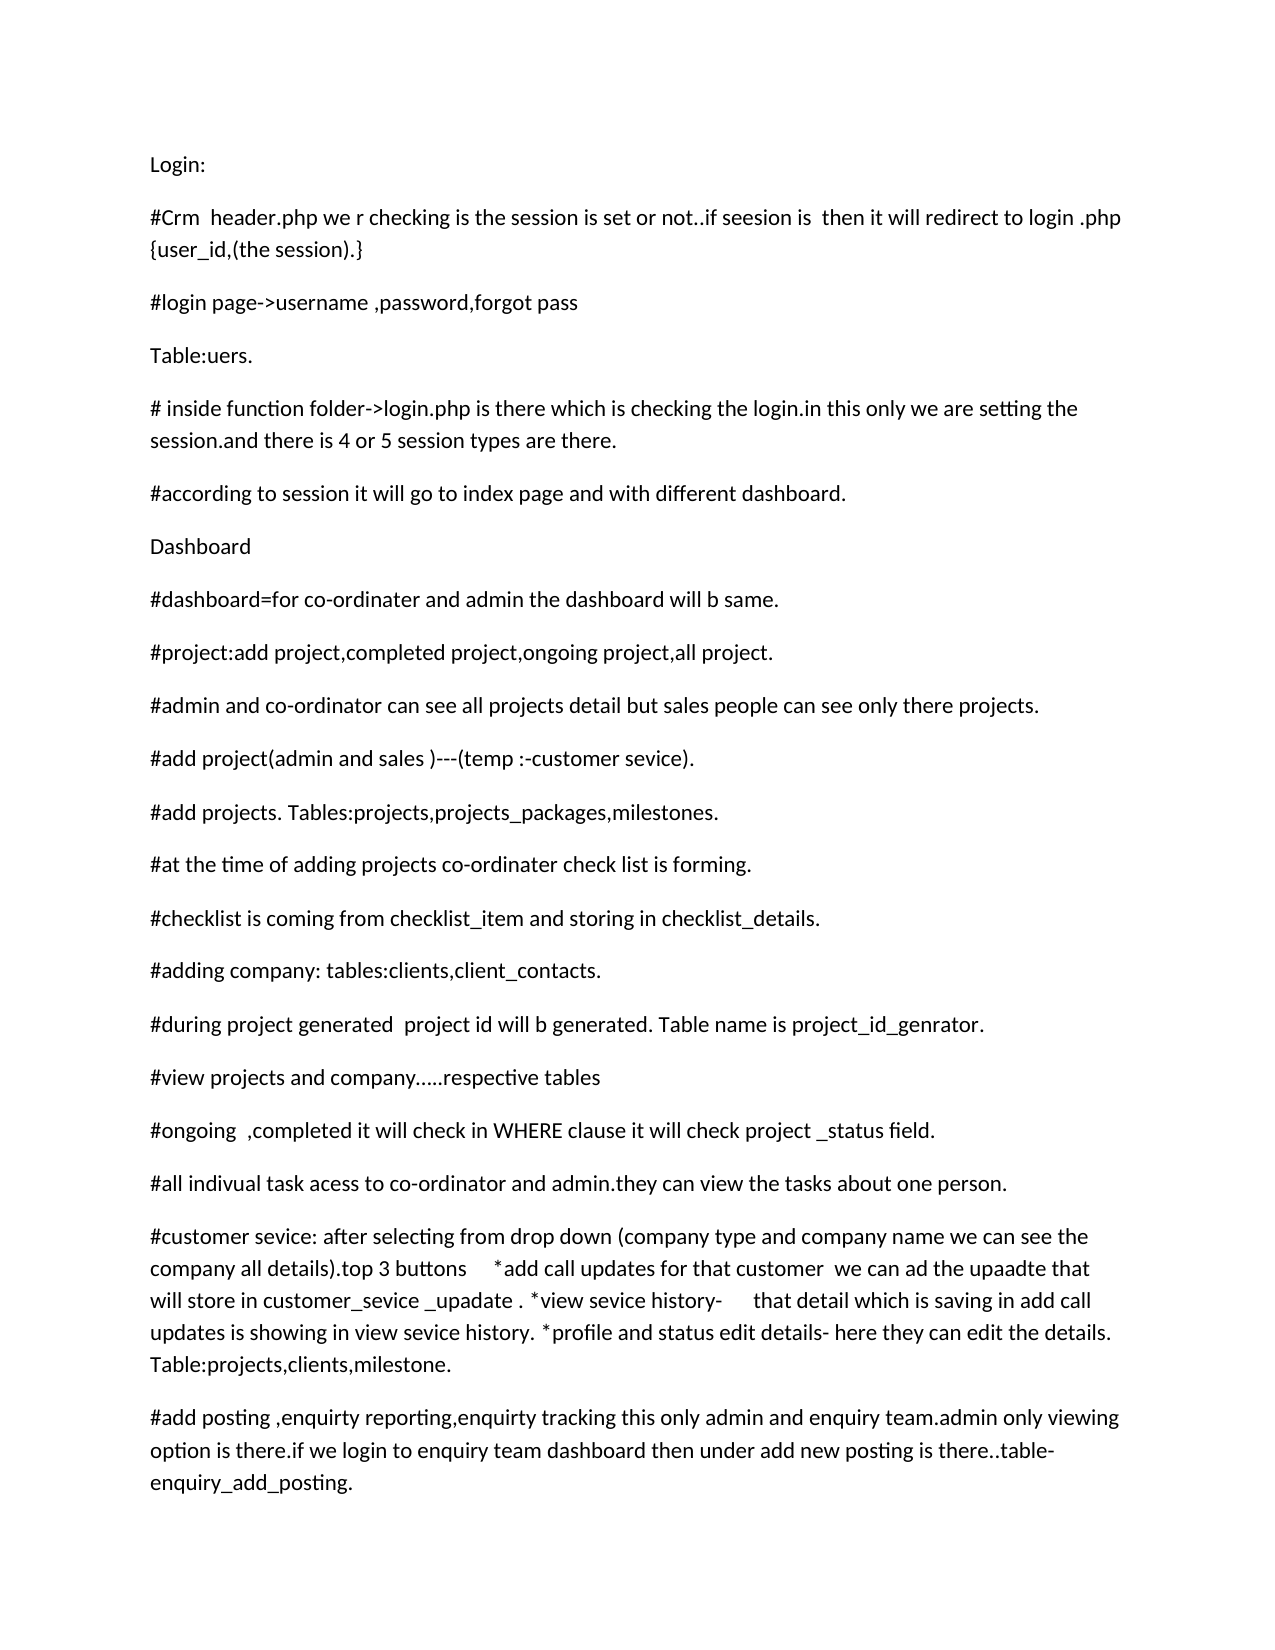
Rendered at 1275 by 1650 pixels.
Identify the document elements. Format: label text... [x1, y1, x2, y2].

text #project:add project,completed project,ongoing project,all project. [150, 638, 1125, 667]
text #customer sevice: after selecting from drop down (company type and company name we can see the company all details).top 3 buttons *add call updates for that customer we can ad the upaadte that will store in customer_sevice _upadate . *view sevice history- that detail which is saving in add call updates is showing in view sevice history. *profile and status edit details- here they can edit the details. Table:projects,clients,milestone. [150, 1222, 1125, 1378]
text #admin and co-ordinator can see all projects detail but sales people can see only there projects. [150, 692, 1125, 719]
text Dashboard [150, 532, 1125, 561]
text #at the time of adding projects co-ordinater check list is forming. [150, 851, 1125, 879]
text Login: [150, 150, 1125, 178]
text #checklist is coming from checklist_item and storing in checklist_details. [150, 904, 1125, 932]
text #Crm header.php we r checking is the session is set or not..if seesion is then it will redirect to login .php {user_id,(the session).} [150, 203, 1125, 263]
text #dashboard=for co-ordinater and admin the dashboard will b same. [150, 586, 1125, 613]
text Table:uers. [150, 341, 1125, 369]
text #view projects and company…..respective tables [150, 1063, 1125, 1091]
text #adding company: tables:clients,client_contacts. [150, 957, 1125, 985]
text #all indivual task acess to co-ordinator and admin.they can view the tasks about one person. [150, 1169, 1125, 1197]
text #add project(admin and sales )---(temp :-customer sevice). [150, 744, 1125, 773]
text #add projects. Tables:projects,projects_packages,milestones. [150, 798, 1125, 826]
text #ongoing ,completed it will check in WHERE clause it will check project _status field. [150, 1116, 1125, 1144]
text #add posting ,enquirty reporting,enquirty tracking this only admin and enquiry team.admin only viewing option is there.if we login to enquiry team dashboard then under add new posting is there..table-enquiry_add_posting. [150, 1403, 1125, 1496]
text #during project generated project id will b generated. Table name is project_id_genrator. [150, 1010, 1125, 1038]
text #login page->username ,password,forgot pass [150, 288, 1125, 316]
text # inside function folder->login.php is there which is checking the login.in this only we are setting the session.and there is 4 or 5 session types are there. [150, 394, 1125, 454]
text #according to session it will go to index page and with different dashboard. [150, 479, 1125, 507]
